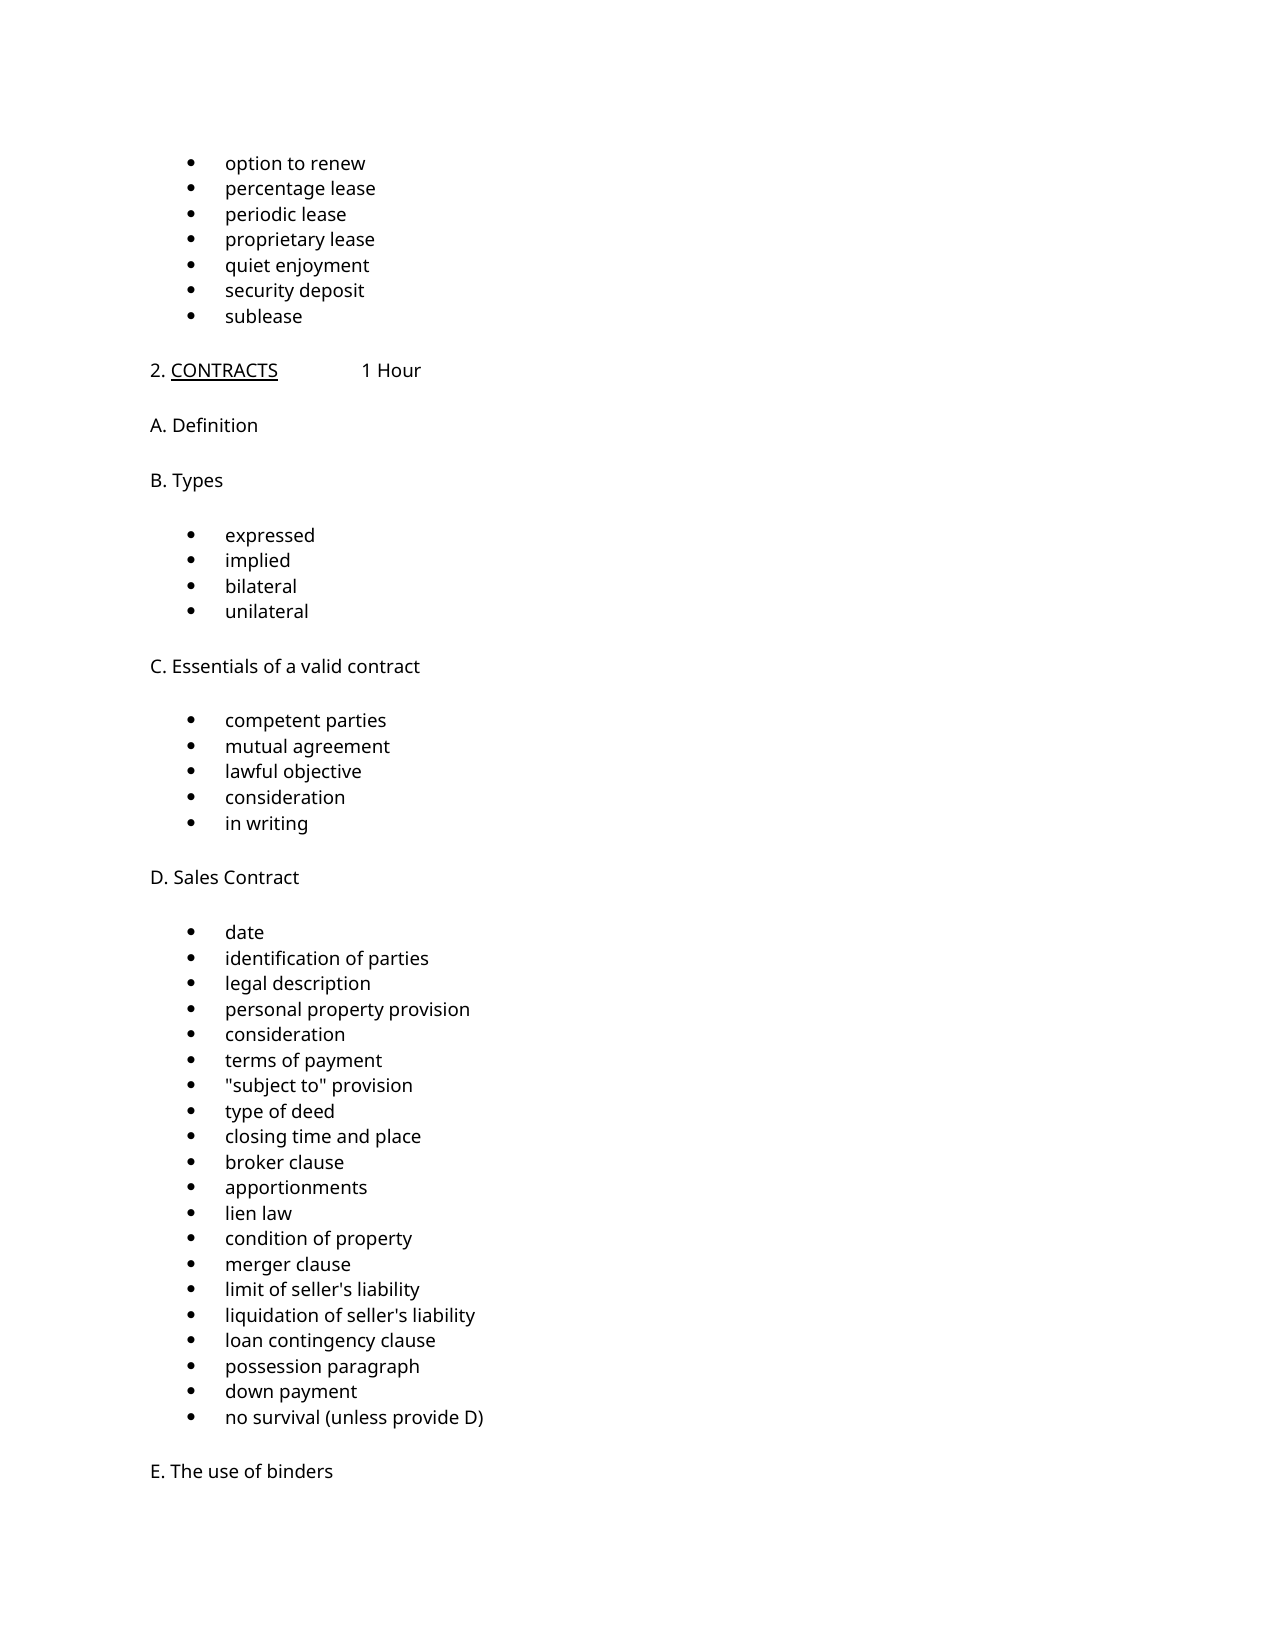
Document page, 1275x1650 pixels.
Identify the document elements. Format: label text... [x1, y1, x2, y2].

list possession paragraph [187, 1353, 1125, 1379]
list identification of parties [187, 945, 1125, 970]
list mutual agreement [187, 733, 1125, 759]
list lien law [187, 1200, 1125, 1226]
list broker clause [187, 1149, 1125, 1174]
list closing time and place [187, 1123, 1125, 1149]
list consideration [187, 1021, 1125, 1047]
list quiet enjoyment [187, 252, 1125, 278]
list no survival (unless provide D) [187, 1404, 1125, 1430]
list competent parties [187, 708, 1125, 733]
list legal description [187, 970, 1125, 996]
list in writing [187, 810, 1125, 835]
list lawful objective [187, 759, 1125, 784]
list "subject to" provision [187, 1072, 1125, 1098]
list down payment [187, 1379, 1125, 1404]
list expressed [187, 522, 1125, 547]
text C. Essentials of a valid contract [150, 653, 1125, 679]
text D. Sales Contract [150, 864, 1125, 890]
list security deposit [187, 278, 1125, 303]
list loan contingency clause [187, 1328, 1125, 1353]
list limit of seller's liability [187, 1277, 1125, 1302]
list date [187, 919, 1125, 945]
list liquidation of seller's liability [187, 1302, 1125, 1328]
list option to renew [187, 150, 1125, 176]
list consideration [187, 784, 1125, 810]
list sublease [187, 303, 1125, 329]
list merger clause [187, 1251, 1125, 1277]
text 2. CONTRACTS 1 Hour [150, 358, 1125, 383]
text E. The use of binders [150, 1459, 1125, 1484]
list implied [187, 547, 1125, 573]
list terms of payment [187, 1047, 1125, 1072]
list bilateral [187, 573, 1125, 598]
list proprietary lease [187, 227, 1125, 252]
text B. Types [150, 467, 1125, 493]
list percentage lease [187, 176, 1125, 201]
list unilateral [187, 598, 1125, 624]
list type of deed [187, 1098, 1125, 1123]
list personal property provision [187, 996, 1125, 1021]
text A. Definition [150, 412, 1125, 438]
list condition of property [187, 1226, 1125, 1251]
list periodic lease [187, 201, 1125, 227]
list apportionments [187, 1174, 1125, 1200]
